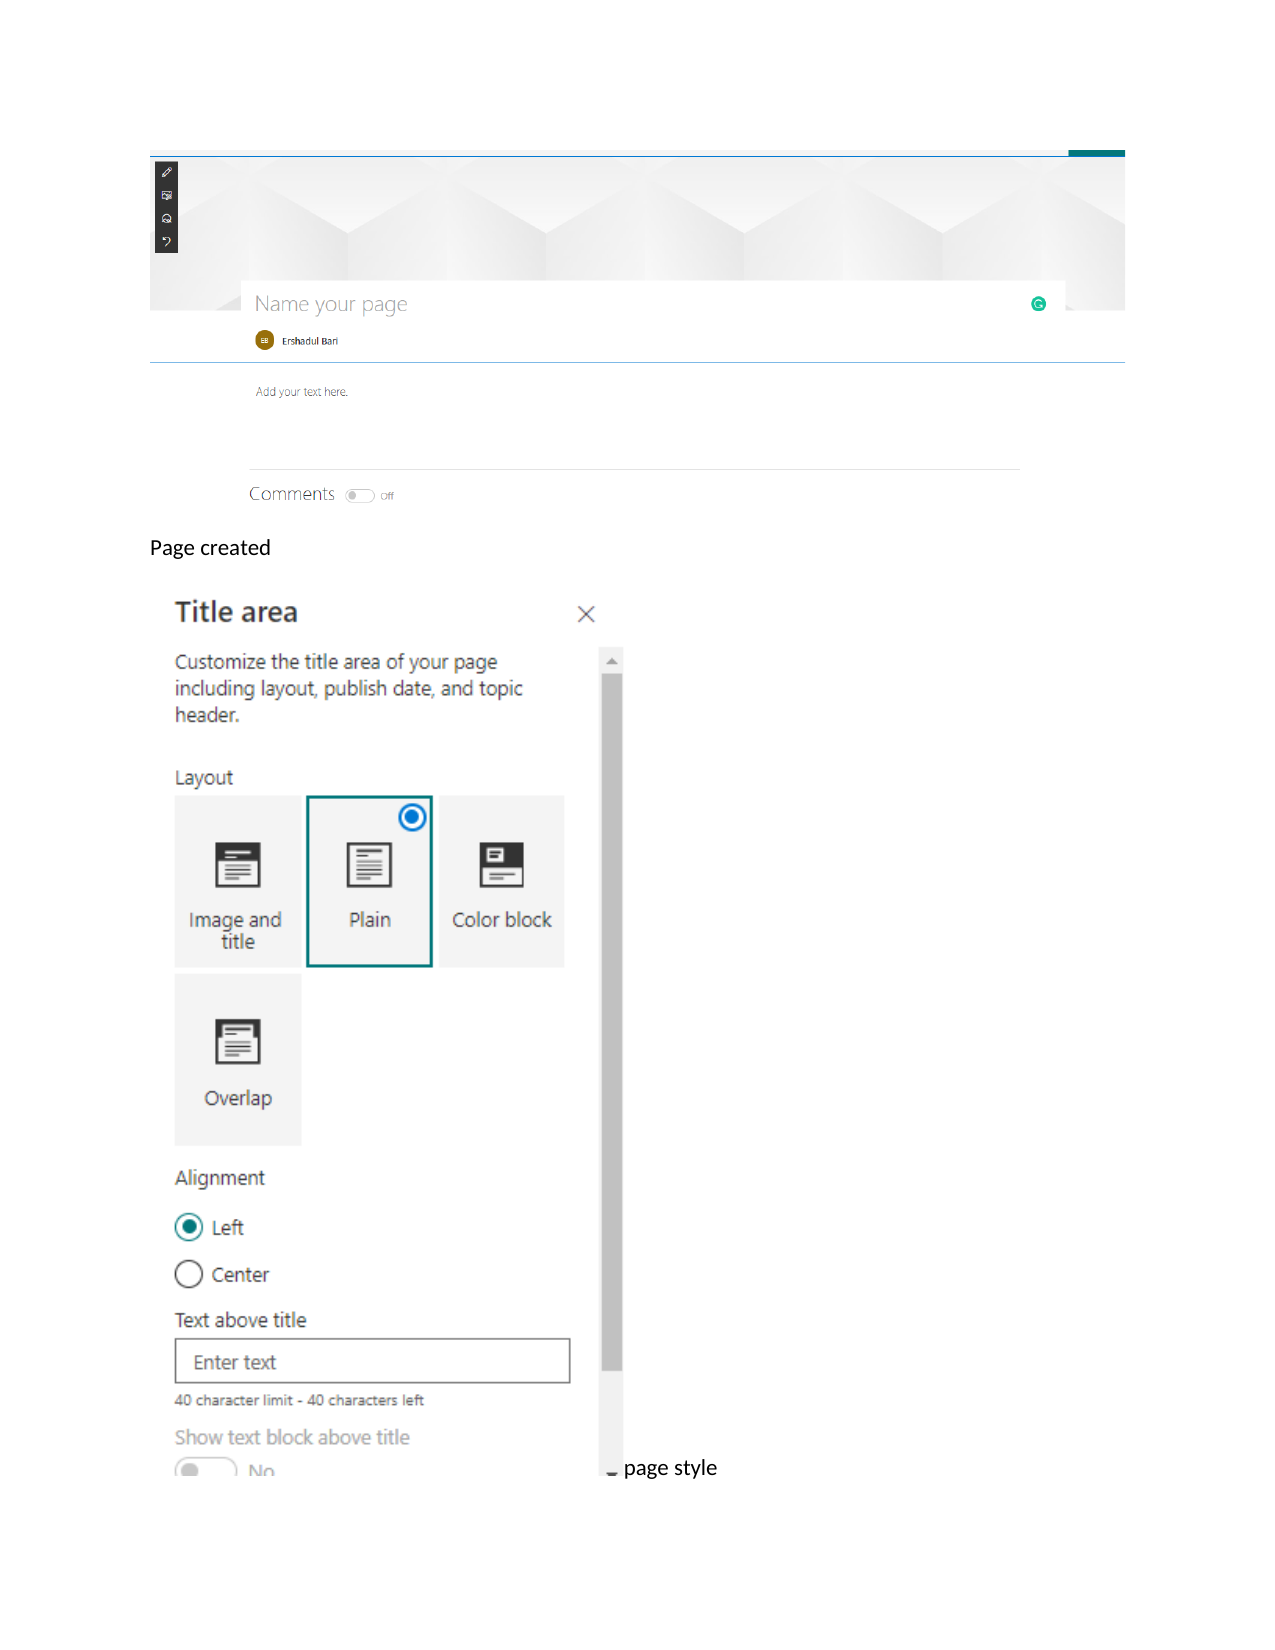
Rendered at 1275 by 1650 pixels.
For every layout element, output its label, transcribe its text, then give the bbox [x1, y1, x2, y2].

picture [150, 150, 1125, 515]
picture [150, 580, 624, 1476]
text Page created [150, 533, 1125, 561]
